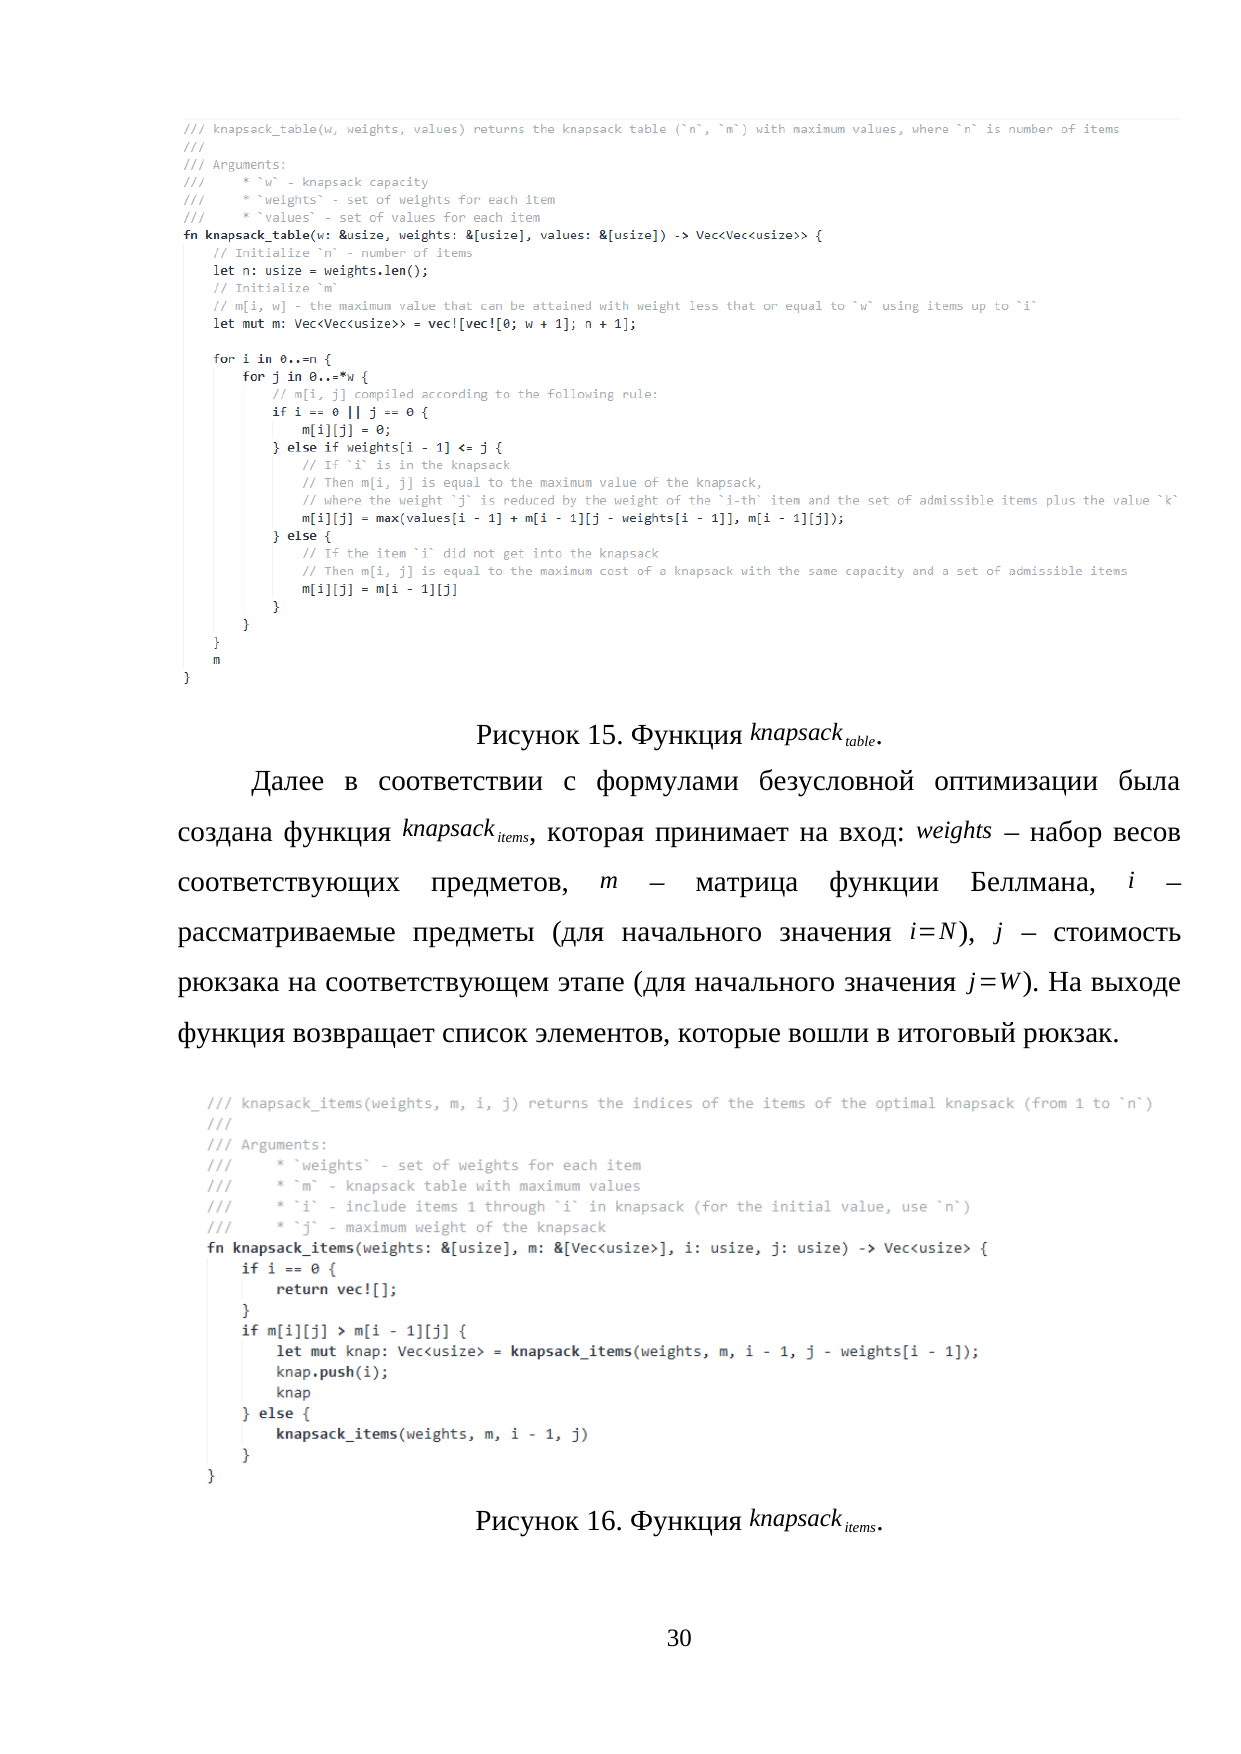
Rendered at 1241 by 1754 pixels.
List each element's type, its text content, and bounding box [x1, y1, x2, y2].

text Рисунок 15. Функция . [177, 717, 1181, 751]
picture [198, 1093, 1160, 1491]
text Далее в соответствии с формулами безусловной оптимизации была создана функция , которая принимает на вход: – набор весов соответствующих предметов, – матрица функции Беллмана, – рассматриваемые предметы (для начального значения ), – стоимость рюкзака на соответствующем этапе (для начального значения ). На выходе функция возвращает список элементов, которые вошли в итоговый рюкзак. [177, 763, 1181, 1048]
picture [177, 118, 1181, 691]
text Рисунок 16. Функция . [177, 1503, 1181, 1537]
